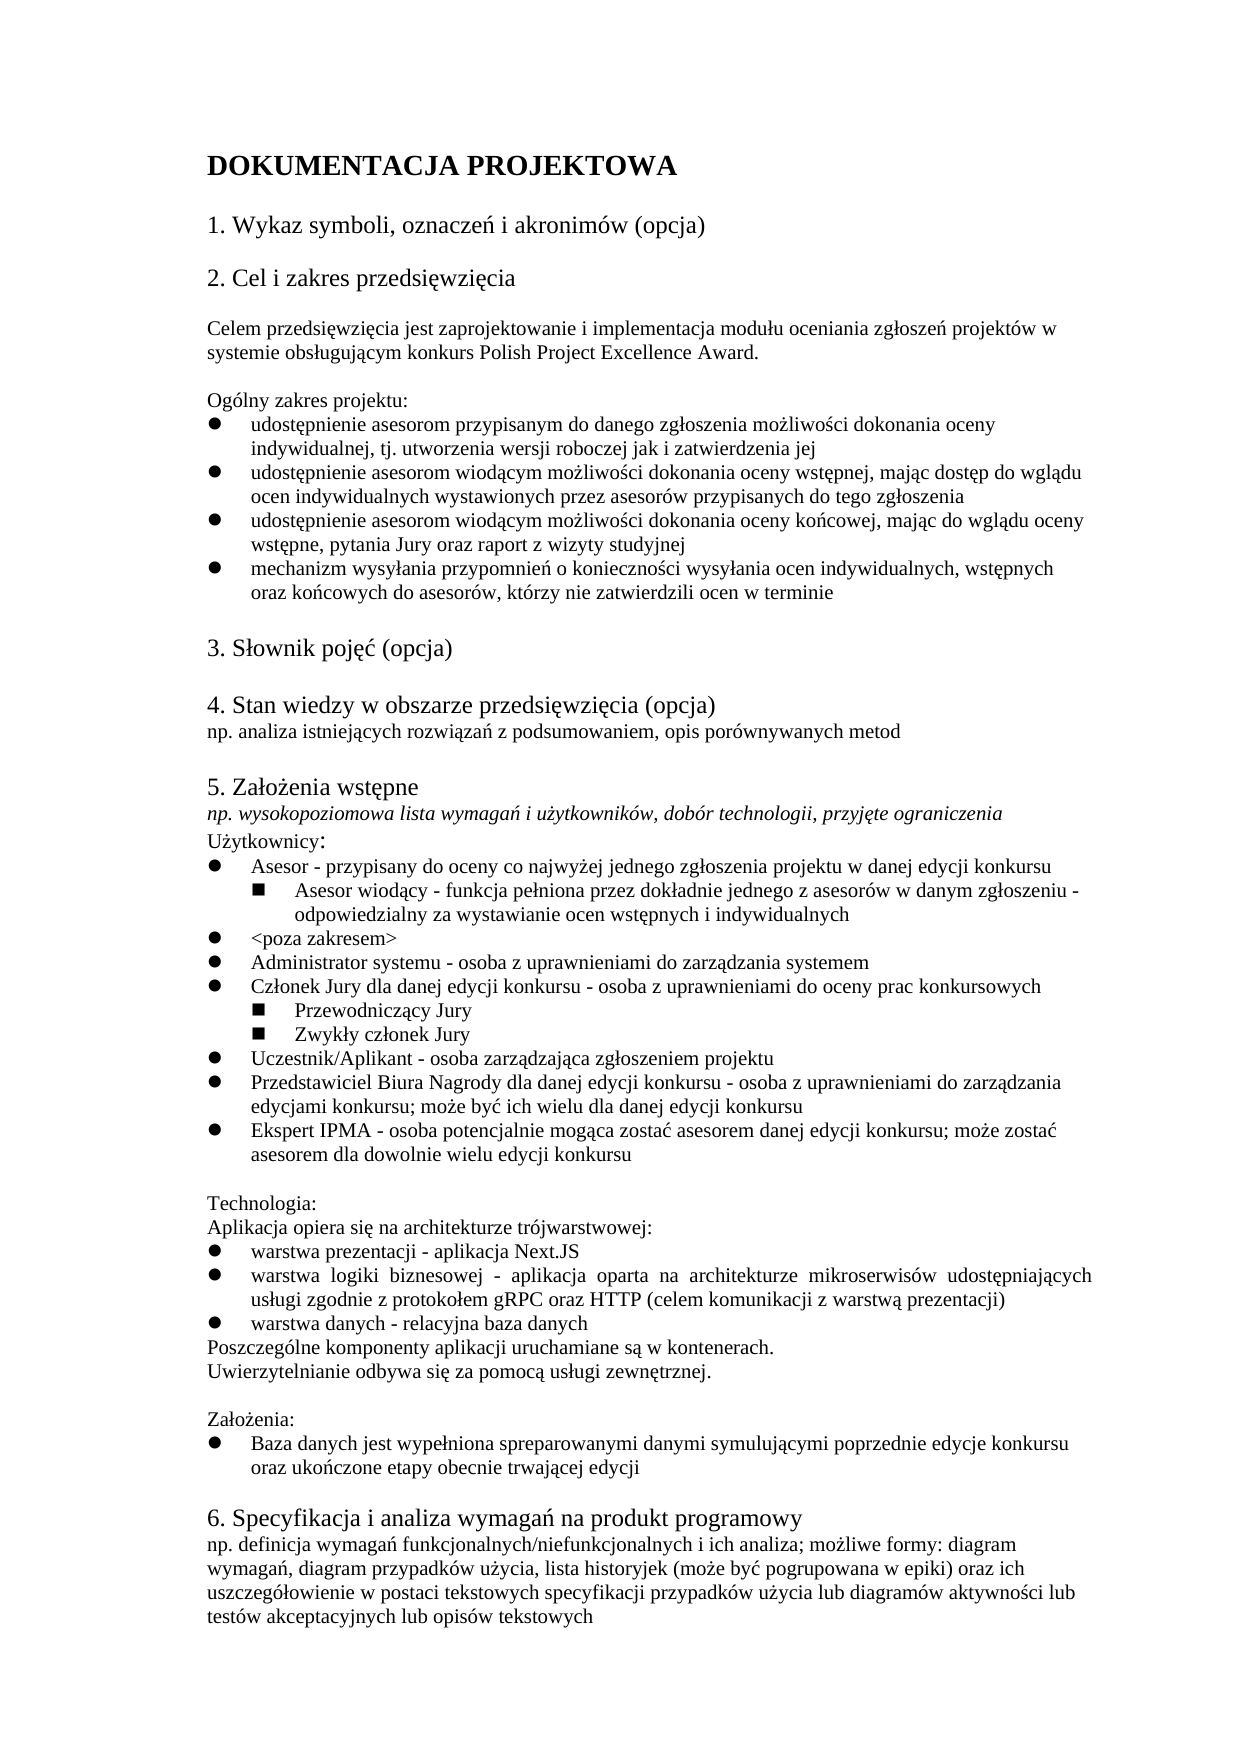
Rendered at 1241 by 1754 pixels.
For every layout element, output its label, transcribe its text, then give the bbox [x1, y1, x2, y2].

list warstwa logiki biznesowej - aplikacja oparta na architekturze mikroserwisów udostępniających usługi zgodnie z protokołem gRPC oraz HTTP (celem komunikacji z warstwą prezentacji) [207, 1263, 1093, 1311]
text Założenia: [207, 1407, 1093, 1431]
subtitle 1. Wykaz symboli, oznaczeń i akronimów (opcja) [207, 210, 1093, 239]
list Asesor - przypisany do oceny co najwyżej jednego zgłoszenia projektu w danej edycji konkursu [207, 854, 1093, 878]
text np. analiza istniejących rozwiązań z podsumowaniem, opis porównywanych metod [207, 719, 1093, 743]
text Celem przedsięwzięcia jest zaprojektowanie i implementacja modułu oceniania zgłoszeń projektów w systemie obsługującym konkurs Polish Project Excellence Award. [207, 316, 1093, 364]
subtitle Użytkownicy: [207, 825, 1093, 854]
list Ogólny zakres projektu: [207, 388, 1093, 412]
list Asesor wiodący - funkcja pełniona przez dokładnie jednego z asesorów w danym zgłoszeniu - odpowiedzialny za wystawianie ocen wstępnych i indywidualnych [251, 878, 1093, 926]
list warstwa prezentacji - aplikacja Next.JS [207, 1239, 1093, 1263]
list Zwykły członek Jury [251, 1022, 1093, 1046]
list Technologia: [207, 1191, 1093, 1214]
subtitle 2. Cel i zakres przedsięwzięcia [207, 263, 1093, 291]
list Aplikacja opiera się na architekturze trójwarstwowej: [207, 1214, 1093, 1239]
list <poza zakresem> [207, 926, 1093, 950]
list Przedstawiciel Biura Nagrody dla danej edycji konkursu - osoba z uprawnieniami do zarządzania edycjami konkursu; może być ich wielu dla danej edycji konkursu [207, 1070, 1093, 1118]
subtitle 4. Stan wiedzy w obszarze przedsięwzięcia (opcja) [207, 691, 1093, 719]
list Poszczególne komponenty aplikacji uruchamiane są w kontenerach. [207, 1335, 1093, 1359]
list mechanizm wysyłania przypomnień o konieczności wysyłania ocen indywidualnych, wstępnych oraz końcowych do asesorów, którzy nie zatwierdzili ocen w terminie [207, 556, 1093, 604]
list Ekspert IPMA - osoba potencjalnie mogąca zostać asesorem danej edycji konkursu; może zostać asesorem dla dowolnie wielu edycji konkursu [207, 1118, 1093, 1166]
list Uwierzytelnianie odbywa się za pomocą usługi zewnętrznej. [207, 1359, 1093, 1383]
subtitle 5. Założenia wstępne [207, 772, 1093, 801]
list udostępnienie asesorom wiodącym możliwości dokonania oceny końcowej, mając do wglądu oceny wstępne, pytania Jury oraz raport z wizyty studyjnej [207, 508, 1093, 556]
subtitle 3. Słownik pojęć (opcja) [207, 633, 1093, 662]
list udostępnienie asesorom przypisanym do danego zgłoszenia możliwości dokonania oceny indywidualnej, tj. utworzenia wersji roboczej jak i zatwierdzenia jej [207, 412, 1093, 460]
subtitle DOKUMENTACJA PROJEKTOWA [207, 148, 1093, 181]
list udostępnienie asesorom wiodącym możliwości dokonania oceny wstępnej, mając dostęp do wglądu ocen indywidualnych wystawionych przez asesorów przypisanych do tego zgłoszenia [207, 460, 1093, 508]
text np. wysokopoziomowa lista wymagań i użytkowników, dobór technologii, przyjęte ograniczenia [207, 801, 1093, 825]
subtitle 6. Specyfikacja i analiza wymagań na produkt programowy [207, 1503, 1093, 1532]
list Administrator systemu - osoba z uprawnieniami do zarządzania systemem [207, 950, 1093, 974]
list Baza danych jest wypełniona spreparowanymi danymi symulującymi poprzednie edycje konkursu oraz ukończone etapy obecnie trwającej edycji [207, 1431, 1093, 1479]
list Uczestnik/Aplikant - osoba zarządzająca zgłoszeniem projektu [207, 1046, 1093, 1070]
list Przewodniczący Jury [251, 998, 1093, 1022]
list Członek Jury dla danej edycji konkursu - osoba z uprawnieniami do oceny prac konkursowych [207, 974, 1093, 998]
list warstwa danych - relacyjna baza danych [207, 1311, 1093, 1335]
